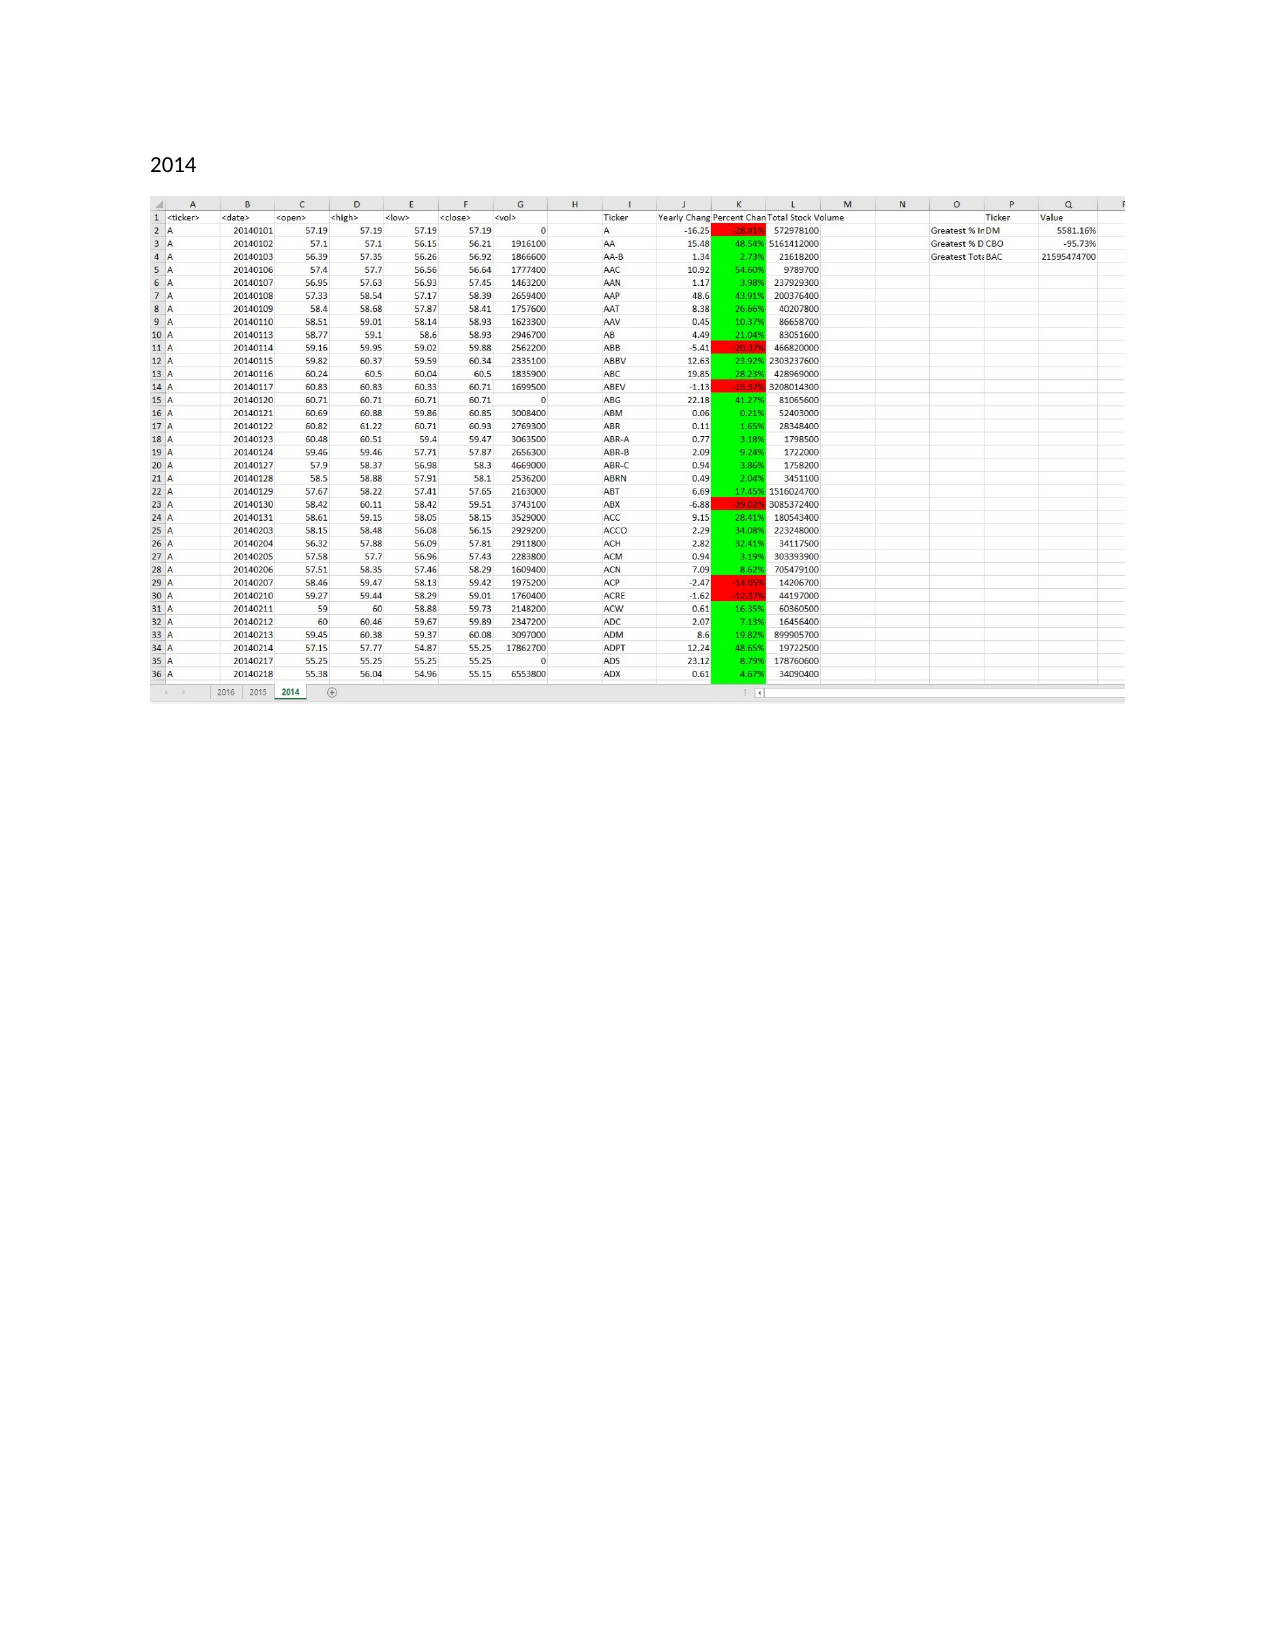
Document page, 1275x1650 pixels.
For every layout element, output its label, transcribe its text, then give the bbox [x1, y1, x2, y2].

text 2014 [150, 150, 1125, 178]
picture [150, 196, 1125, 704]
